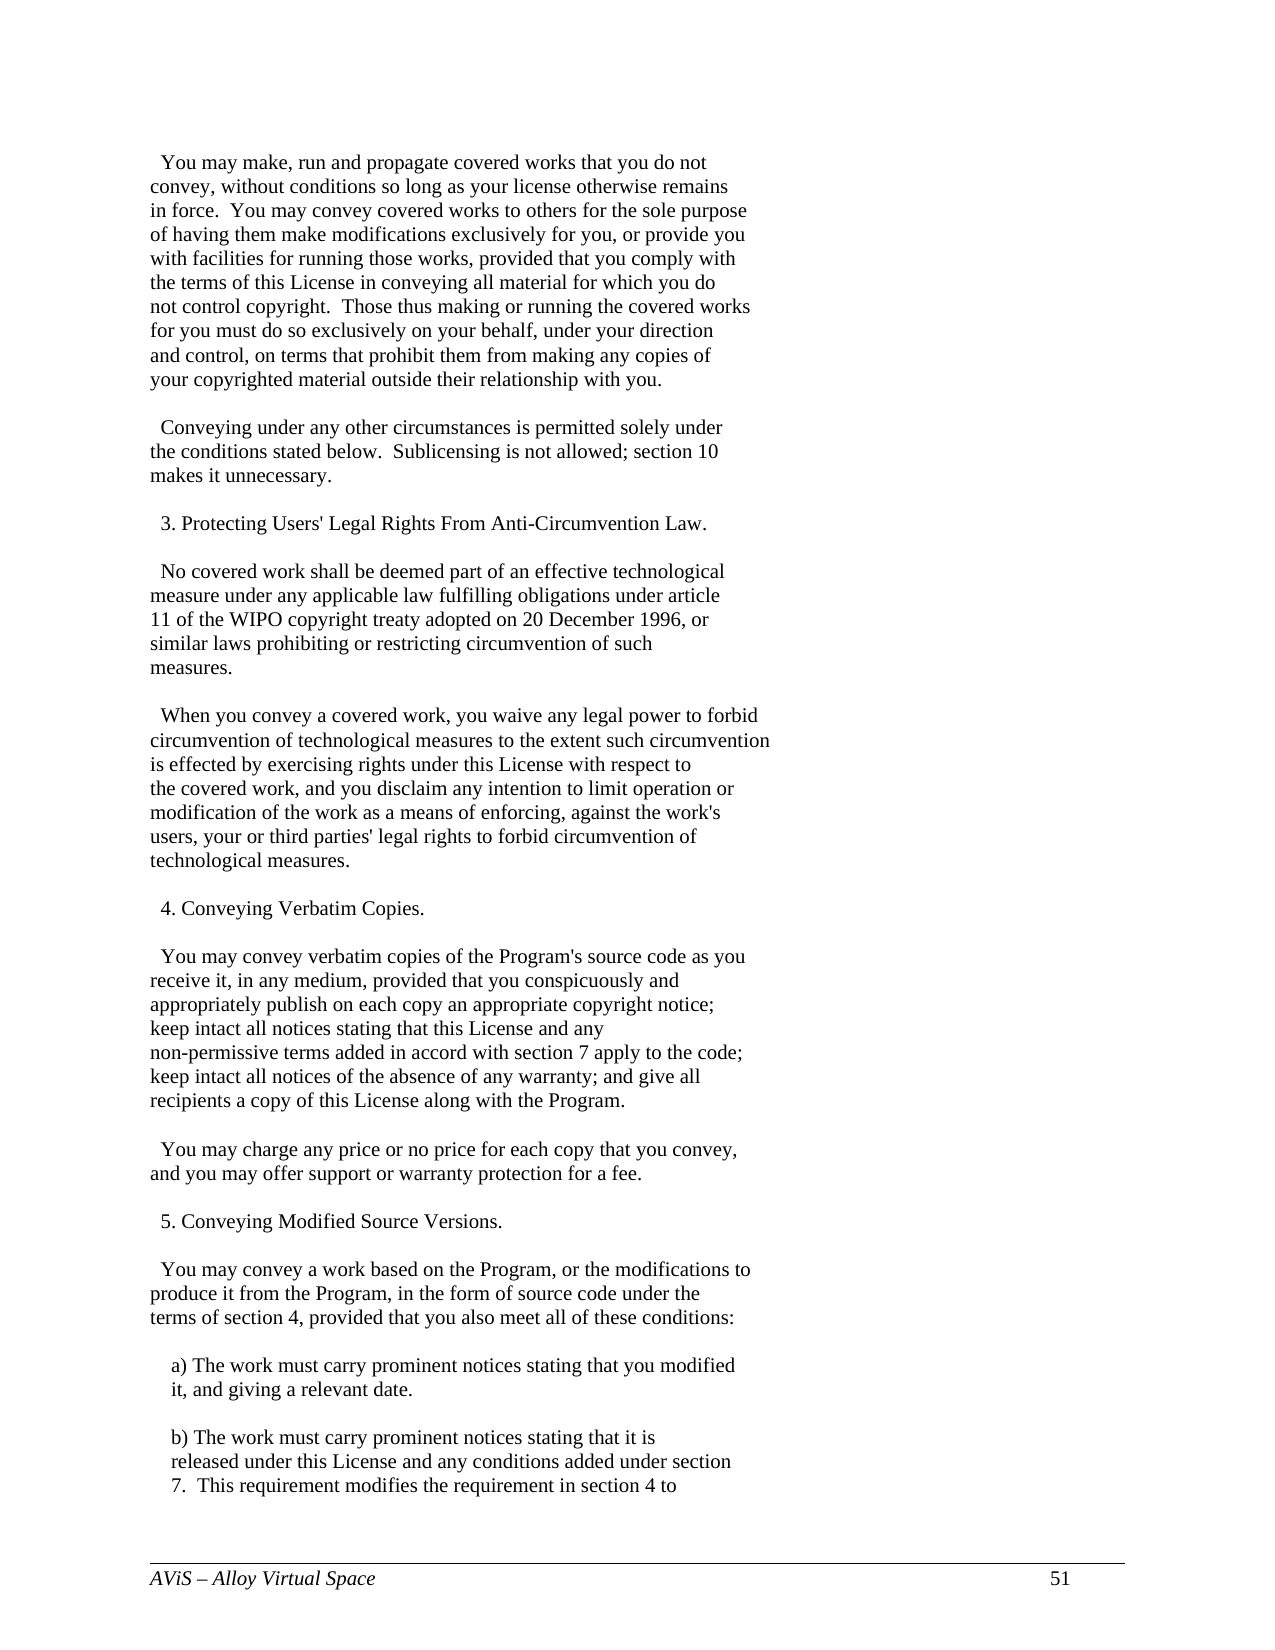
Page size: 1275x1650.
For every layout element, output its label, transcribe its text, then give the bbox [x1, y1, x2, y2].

text produce it from the Program, in the form of source code under the [150, 1281, 1125, 1305]
text it, and giving a relevant date. [150, 1377, 1125, 1401]
text and control, on terms that prohibit them from making any copies of [150, 342, 1125, 367]
text You may convey a work based on the Program, or the modifications to [150, 1257, 1125, 1281]
text You may make, run and propagate covered works that you do not [150, 150, 1125, 174]
text the terms of this License in conveying all material for which you do [150, 270, 1125, 294]
text not control copyright. Those thus making or running the covered works [150, 294, 1125, 318]
text When you convey a covered work, you waive any legal power to forbid [150, 703, 1125, 727]
text users, your or third parties' legal rights to forbid circumvention of [150, 824, 1125, 848]
text technological measures. [150, 848, 1125, 872]
text circumvention of technological measures to the extent such circumvention [150, 727, 1125, 752]
text 7. This requirement modifies the requirement in section 4 to [150, 1473, 1125, 1497]
text No covered work shall be deemed part of an effective technological [150, 559, 1125, 583]
text b) The work must carry prominent notices stating that it is [150, 1425, 1125, 1449]
text You may convey verbatim copies of the Program's source code as you [150, 944, 1125, 968]
text with facilities for running those works, provided that you comply with [150, 246, 1125, 270]
text Conveying under any other circumstances is permitted solely under [150, 415, 1125, 439]
text measure under any applicable law fulfilling obligations under article [150, 583, 1125, 607]
text of having them make modifications exclusively for you, or provide you [150, 222, 1125, 246]
text non-permissive terms added in accord with section 7 apply to the code; [150, 1040, 1125, 1064]
text measures. [150, 655, 1125, 679]
text the conditions stated below. Sublicensing is not allowed; section 10 [150, 439, 1125, 463]
text 4. Conveying Verbatim Copies. [150, 896, 1125, 920]
text for you must do so exclusively on your behalf, under your direction [150, 318, 1125, 342]
text You may charge any price or no price for each copy that you convey, [150, 1137, 1125, 1161]
text the covered work, and you disclaim any intention to limit operation or [150, 776, 1125, 800]
text terms of section 4, provided that you also meet all of these conditions: [150, 1305, 1125, 1329]
text convey, without conditions so long as your license otherwise remains [150, 174, 1125, 198]
text a) The work must carry prominent notices stating that you modified [150, 1353, 1125, 1377]
text 3. Protecting Users' Legal Rights From Anti-Circumvention Law. [150, 511, 1125, 535]
text similar laws prohibiting or restricting circumvention of such [150, 631, 1125, 655]
text modification of the work as a means of enforcing, against the work's [150, 800, 1125, 824]
text your copyrighted material outside their relationship with you. [150, 367, 1125, 391]
text is effected by exercising rights under this License with respect to [150, 752, 1125, 776]
text keep intact all notices of the absence of any warranty; and give all [150, 1064, 1125, 1088]
text 11 of the WIPO copyright treaty adopted on 20 December 1996, or [150, 607, 1125, 631]
text receive it, in any medium, provided that you conspicuously and [150, 968, 1125, 992]
text released under this License and any conditions added under section [150, 1449, 1125, 1473]
text and you may offer support or warranty protection for a fee. [150, 1161, 1125, 1185]
text keep intact all notices stating that this License and any [150, 1016, 1125, 1040]
text in force. You may convey covered works to others for the sole purpose [150, 198, 1125, 222]
text makes it unnecessary. [150, 463, 1125, 487]
text recipients a copy of this License along with the Program. [150, 1088, 1125, 1112]
text 5. Conveying Modified Source Versions. [150, 1209, 1125, 1233]
text appropriately publish on each copy an appropriate copyright notice; [150, 992, 1125, 1016]
